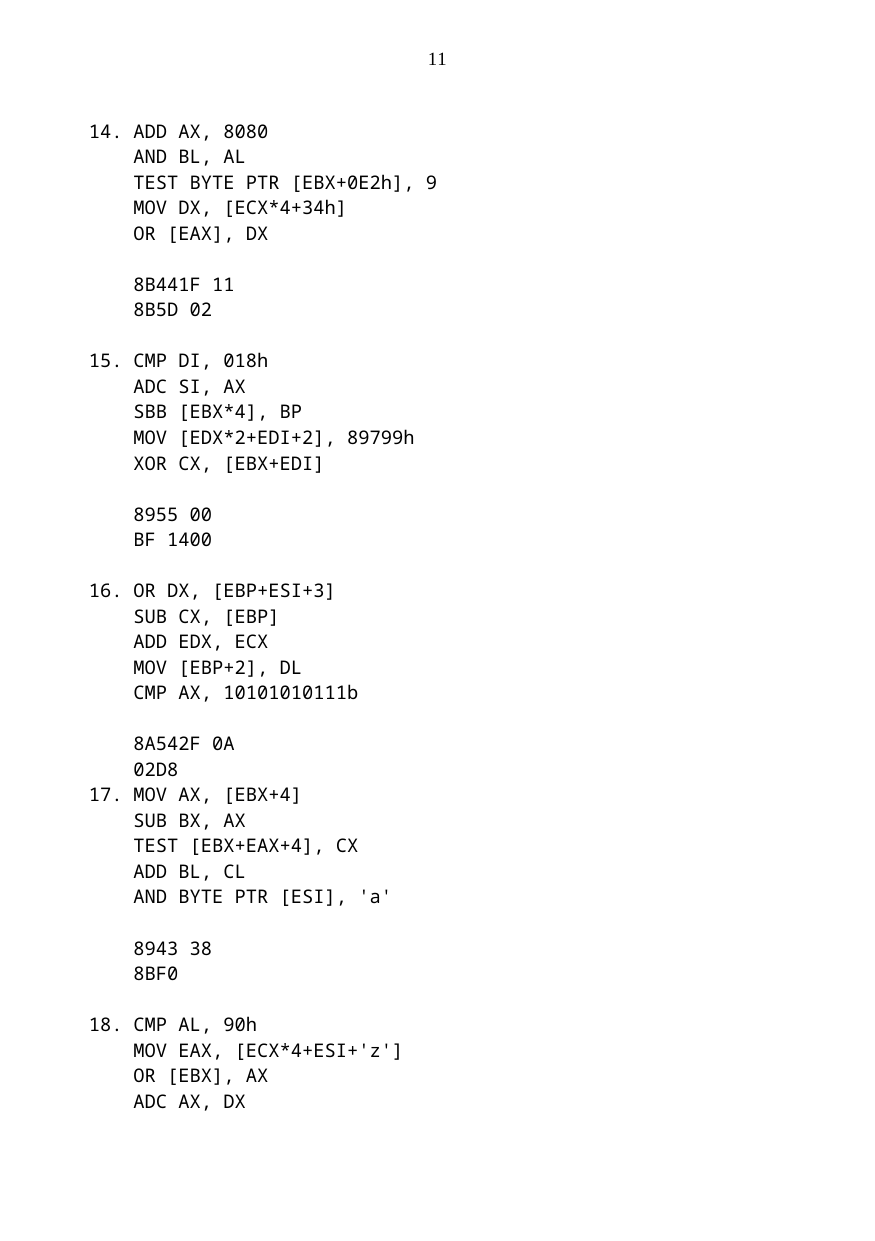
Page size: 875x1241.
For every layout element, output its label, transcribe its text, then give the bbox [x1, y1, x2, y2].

text BF 1400 [89, 526, 785, 552]
text 8955 00 [89, 501, 785, 526]
text MOV DX, [ECX*4+34h] [89, 195, 785, 220]
text MOV [EBP+2], DL [133, 654, 785, 679]
text TEST BYTE PTR [EBX+0E2h], 9 [89, 169, 785, 195]
text ADD EDX, ECX [133, 628, 785, 654]
text AND BYTE PTR [ESI], 'a' [133, 884, 785, 909]
text 8BF0 [133, 960, 785, 986]
text 8A542F 0A [133, 731, 785, 756]
text TEST [EBX+EAX+4], CX [133, 833, 785, 858]
text 8B5D 02 [89, 297, 785, 322]
text 18. CMP AL, 90h [89, 1011, 785, 1037]
text 8943 38 [133, 935, 785, 960]
text OR [EBX], AX [133, 1062, 785, 1088]
text SUB CX, [EBP] [133, 603, 785, 628]
text 16. OR DX, [EBP+ESI+3] [89, 577, 785, 603]
text 14. ADD AX, 8080 [89, 118, 785, 144]
text OR [EAX], DX [89, 220, 785, 246]
text 8B441F 11 [89, 271, 785, 297]
text MOV [EDX*2+EDI+2], 89799h [89, 424, 785, 450]
text SBB [EBX*4], BP [89, 399, 785, 424]
text 15. CMP DI, 018h [89, 348, 785, 373]
text AND BL, AL [89, 144, 785, 169]
text 17. MOV AX, [EBX+4] [89, 782, 785, 807]
text SUB BX, AX [133, 807, 785, 833]
text MOV EAX, [ECX*4+ESI+'z'] [89, 1037, 785, 1062]
text XOR CX, [EBX+EDI] [89, 450, 785, 475]
text CMP AX, 10101010111b [133, 679, 785, 705]
text ADD BL, CL [133, 858, 785, 884]
text 02D8 [133, 756, 785, 782]
text ADC AX, DX [133, 1088, 785, 1113]
text ADC SI, AX [89, 373, 785, 399]
